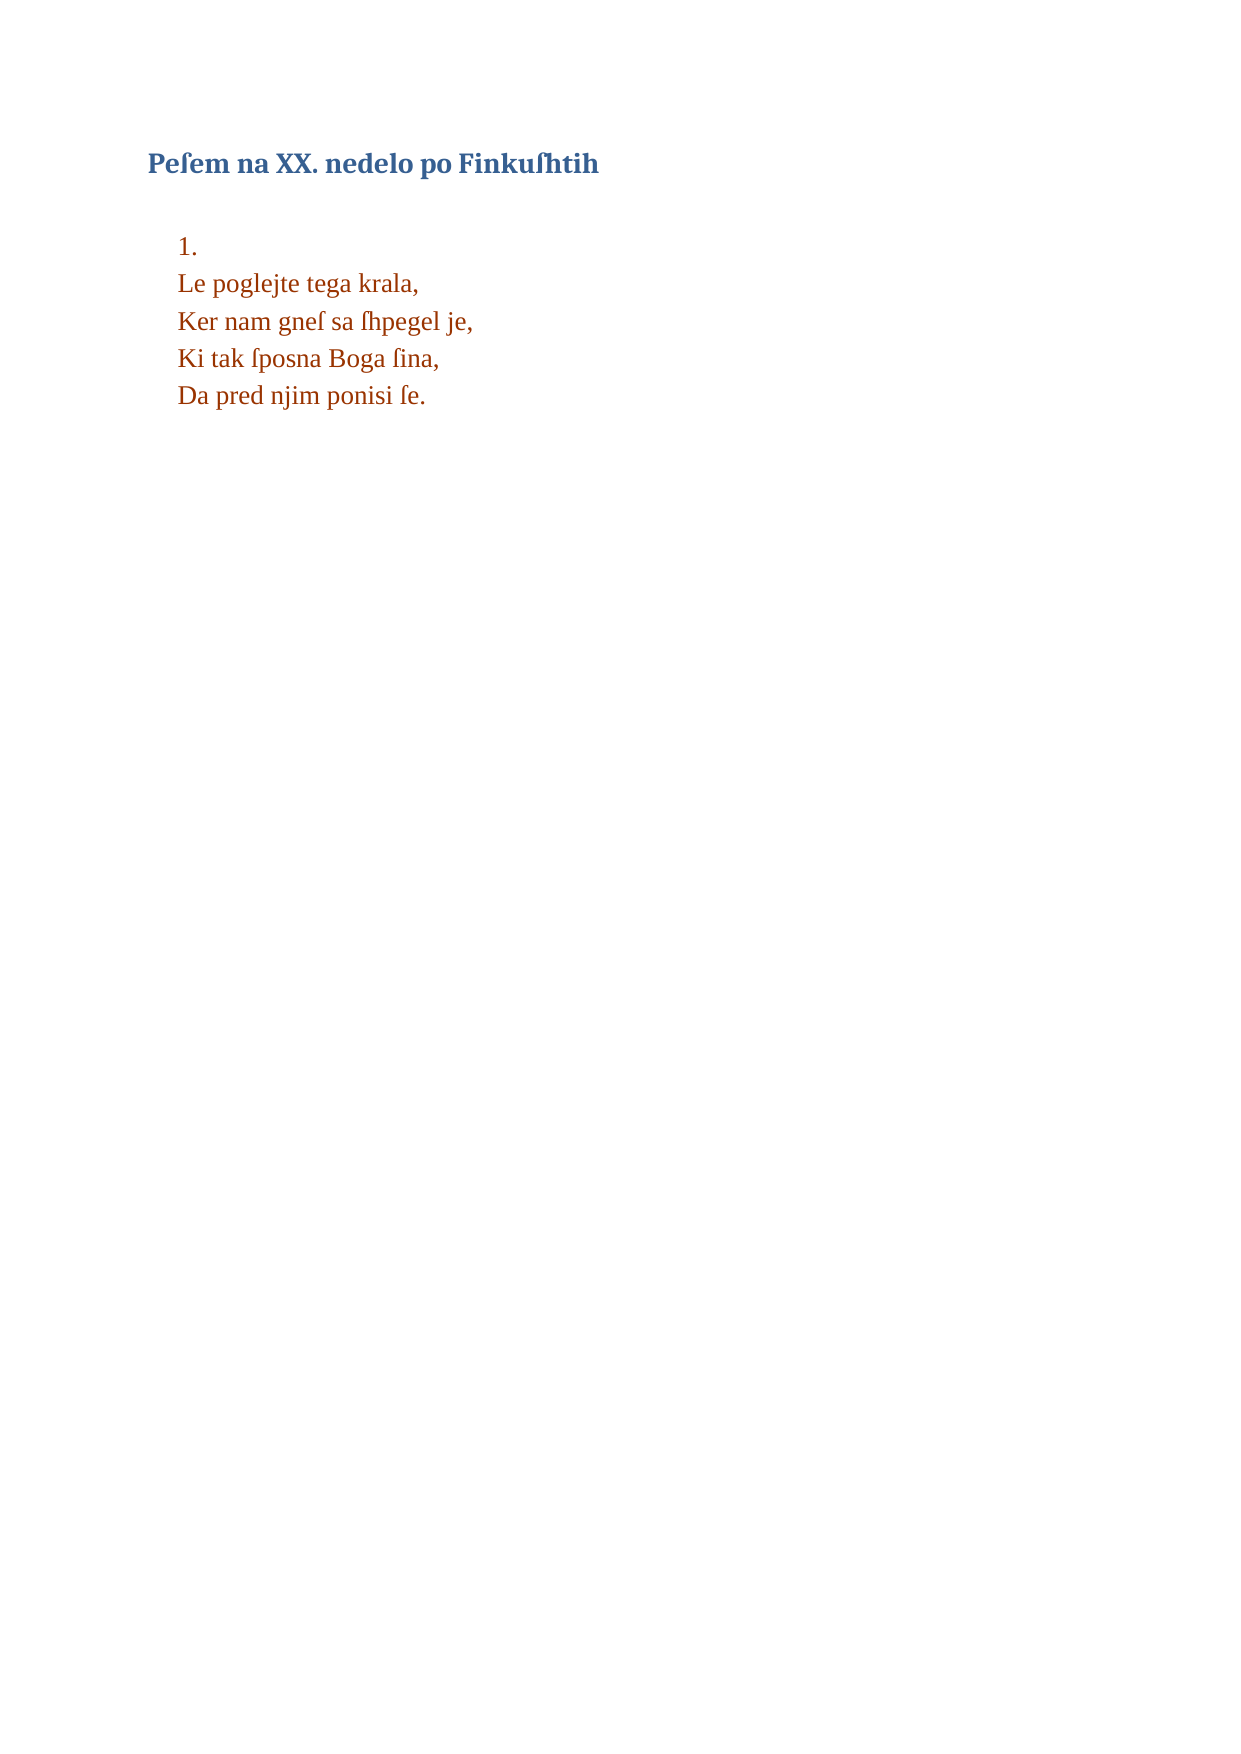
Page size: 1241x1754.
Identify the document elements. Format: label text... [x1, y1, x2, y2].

text Da pred njim ponisi ſe. [177, 379, 1093, 411]
subtitle Peſem na XX. nedelo po Finkuſhtih [148, 148, 1093, 181]
text Le poglejte tega krala, [177, 267, 1093, 298]
text Ki tak ſposna Boga ſina, [177, 342, 1093, 373]
text Ker nam gneſ sa ſhpegel je, [177, 304, 1093, 336]
text 1. [177, 230, 1093, 261]
